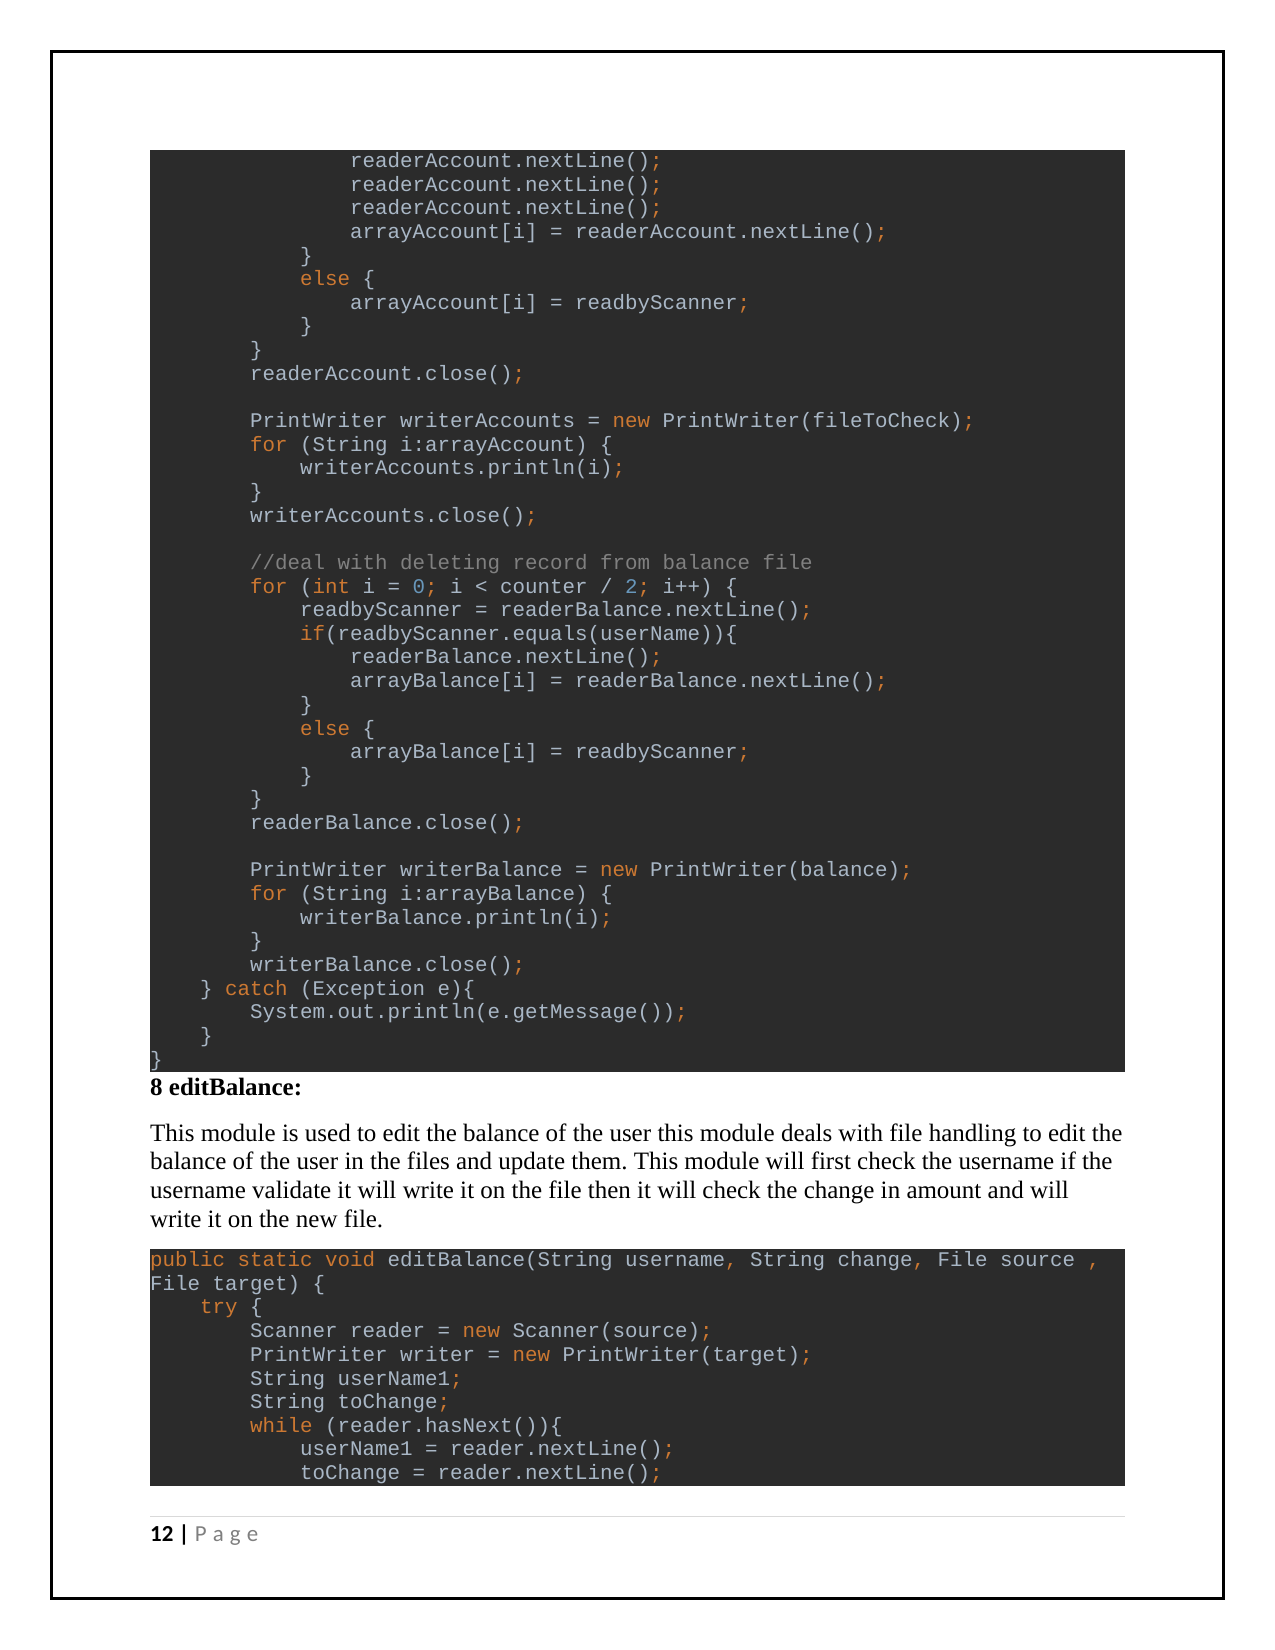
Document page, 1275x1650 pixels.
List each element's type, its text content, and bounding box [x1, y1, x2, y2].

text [150, 1249, 1125, 1486]
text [150, 150, 1125, 1072]
text 8 editBalance: [150, 1072, 1125, 1101]
text This module is used to edit the balance of the user this module deals with file handling to edit the balance of the user in the files and update them. This module will first check the username if the username validate it will write it on the file then it will check the change in amount and will write it on the new file. [150, 1118, 1125, 1233]
